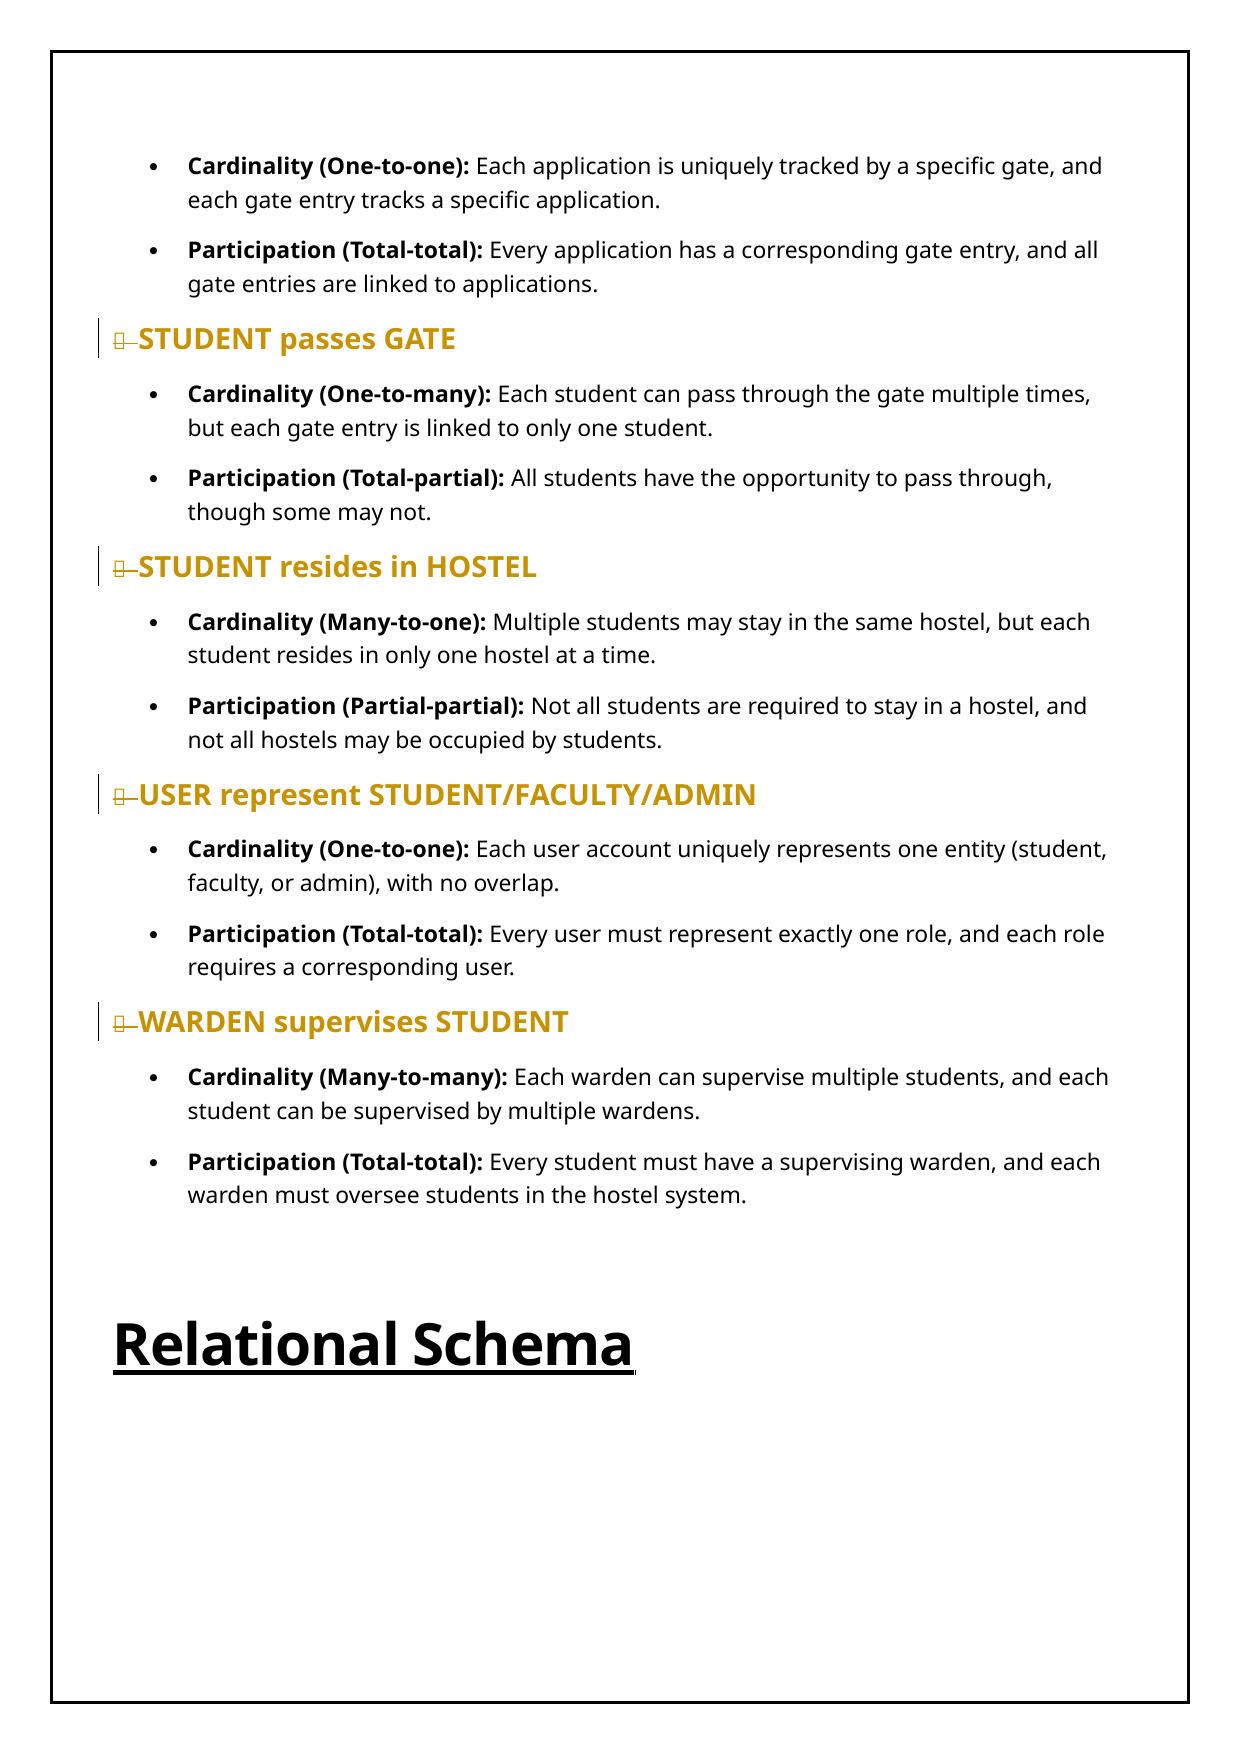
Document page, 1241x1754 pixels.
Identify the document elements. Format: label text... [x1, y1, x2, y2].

list Participation (Partial-partial): Not all students are required to stay in a hostel, and not all hostels may be occupied by students. [150, 690, 1128, 755]
text STUDENT resides in HOSTEL [112, 546, 1128, 586]
list Participation (Total-partial): All students have the opportunity to pass through, though some may not. [150, 462, 1128, 527]
list Participation (Total-total): Every application has a corresponding gate entry, and all gate entries are linked to applications. [150, 234, 1128, 299]
title Relational Schema [112, 1303, 1128, 1383]
list Cardinality (One-to-one): Each user account uniquely represents one entity (student, faculty, or admin), with no overlap. [150, 833, 1128, 898]
list Cardinality (Many-to-one): Multiple students may stay in the same hostel, but each student resides in only one hostel at a time. [150, 606, 1128, 671]
text USER represent STUDENT/FACULTY/ADMIN [112, 774, 1128, 814]
list Cardinality (Many-to-many): Each warden can supervise multiple students, and each student can be supervised by multiple wardens. [150, 1061, 1128, 1126]
list Participation (Total-total): Every user must represent exactly one role, and each role requires a corresponding user. [150, 918, 1128, 983]
text WARDEN supervises STUDENT [112, 1002, 1128, 1041]
list Cardinality (One-to-one): Each application is uniquely tracked by a specific gate, and each gate entry tracks a specific application. [150, 150, 1128, 215]
text STUDENT passes GATE [112, 318, 1128, 358]
list Cardinality (One-to-many): Each student can pass through the gate multiple times, but each gate entry is linked to only one student. [150, 378, 1128, 443]
list Participation (Total-total): Every student must have a supervising warden, and each warden must oversee students in the hostel system. [150, 1145, 1128, 1210]
